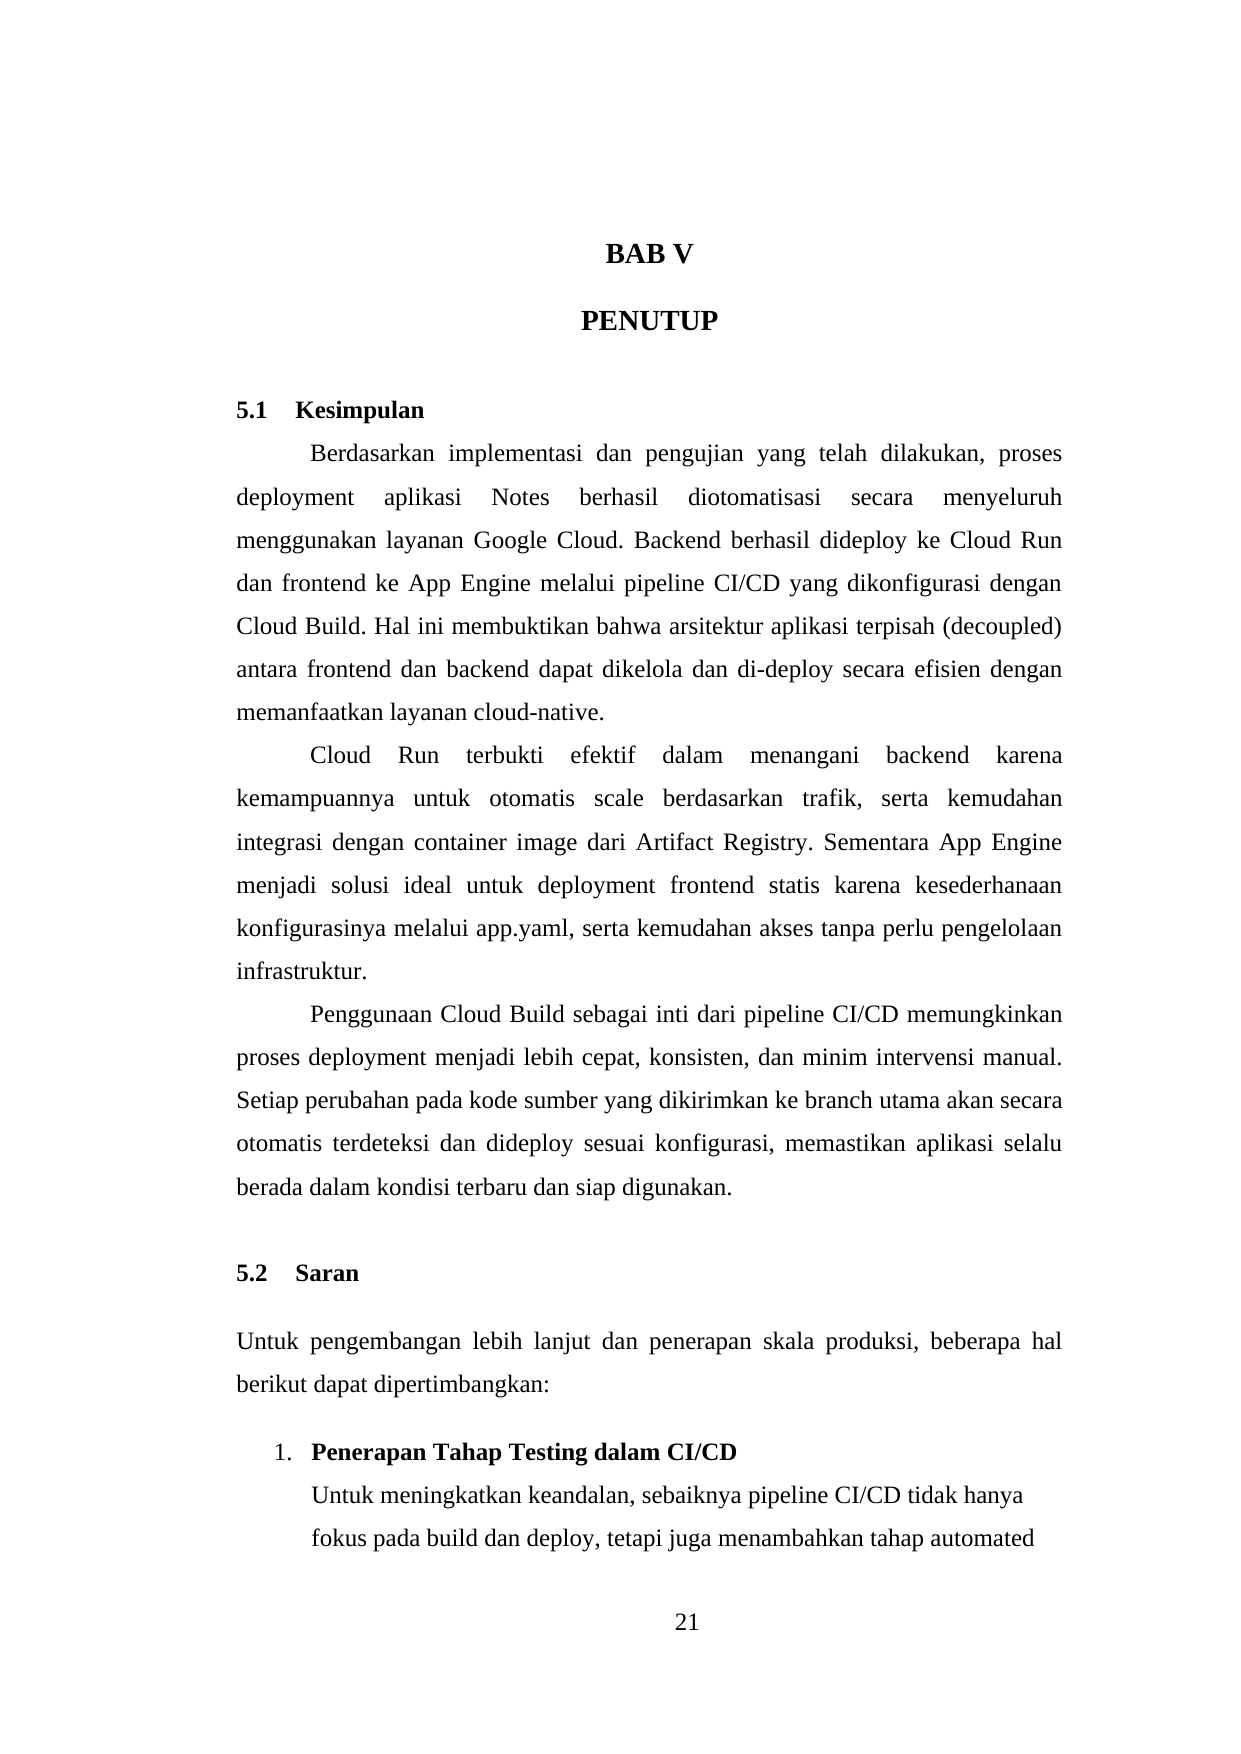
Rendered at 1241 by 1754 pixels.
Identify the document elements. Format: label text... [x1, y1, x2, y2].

text Penggunaan Cloud Build sebagai inti dari pipeline CI/CD memungkinkan proses deployment menjadi lebih cepat, konsisten, dan minim intervensi manual. Setiap perubahan pada kode sumber yang dikirimkan ke branch utama akan secara otomatis terdeteksi dan dideploy sesuai konfigurasi, memastikan aplikasi selalu berada dalam kondisi terbaru dan siap digunakan. [236, 999, 1063, 1200]
text Untuk pengembangan lebih lanjut dan penerapan skala produksi, beberapa hal berikut dapat dipertimbangkan: [236, 1326, 1063, 1398]
text Berdasarkan implementasi dan pengujian yang telah dilakukan, proses deployment aplikasi Notes berhasil diotomatisasi secara menyeluruh menggunakan layanan Google Cloud. Backend berhasil dideploy ke Cloud Run dan frontend ke App Engine melalui pipeline CI/CD yang dikonfigurasi dengan Cloud Build. Hal ini membuktikan bahwa arsitektur aplikasi terpisah (decoupled) antara frontend dan backend dapat dikelola dan di-deploy secara efisien dengan memanfaatkan layanan cloud-native. [236, 438, 1063, 726]
subtitle BAB V PENUTUP [236, 236, 1063, 337]
subtitle Saran [236, 1258, 1063, 1287]
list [274, 1437, 1063, 1552]
subtitle Kesimpulan [236, 395, 1063, 424]
text Cloud Run terbukti efektif dalam menangani backend karena kemampuannya untuk otomatis scale berdasarkan trafik, serta kemudahan integrasi dengan container image dari Artifact Registry. Sementara App Engine menjadi solusi ideal untuk deployment frontend statis karena kesederhanaan konfigurasinya melalui app.yaml, serta kemudahan akses tanpa perlu pengelolaan infrastruktur. [236, 740, 1063, 985]
